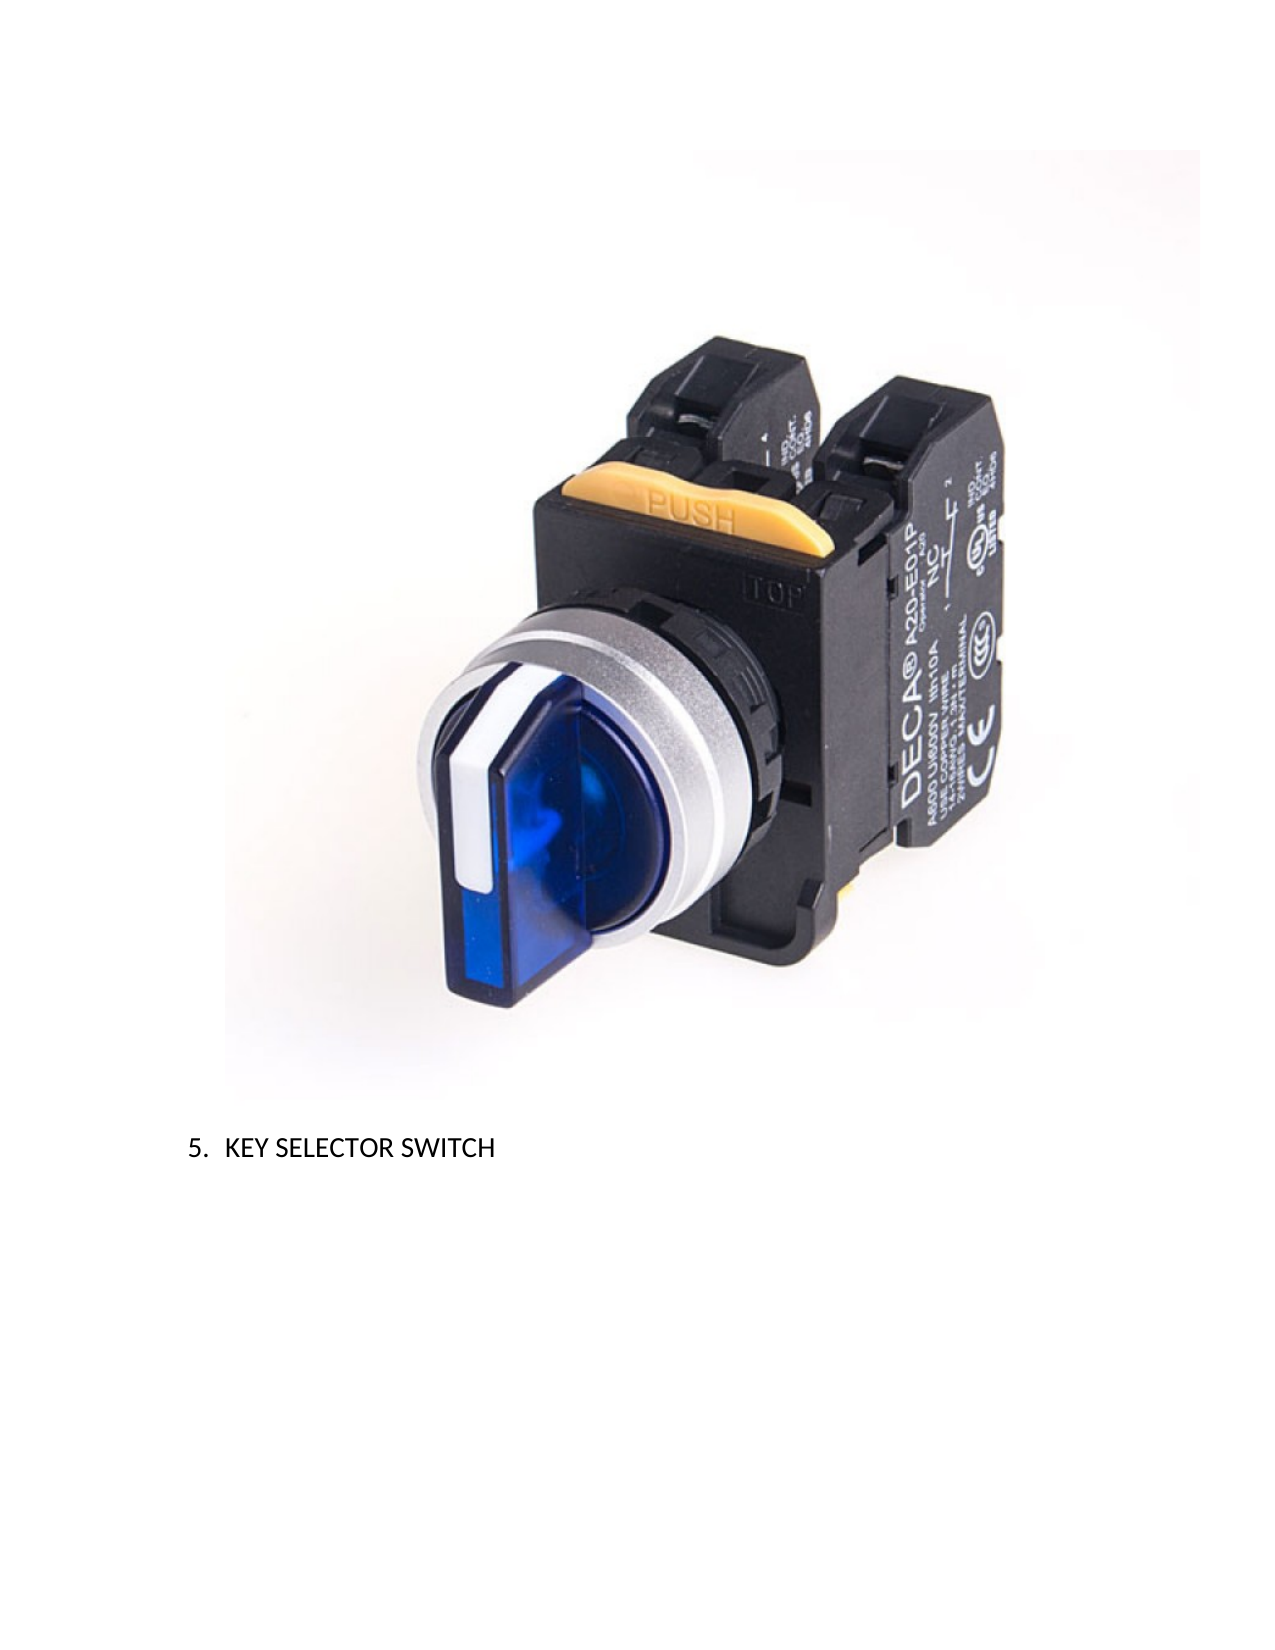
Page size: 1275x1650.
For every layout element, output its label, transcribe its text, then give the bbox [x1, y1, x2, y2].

picture [225, 150, 1200, 1125]
list KEY SELECTOR SWITCH [187, 1129, 1125, 1165]
